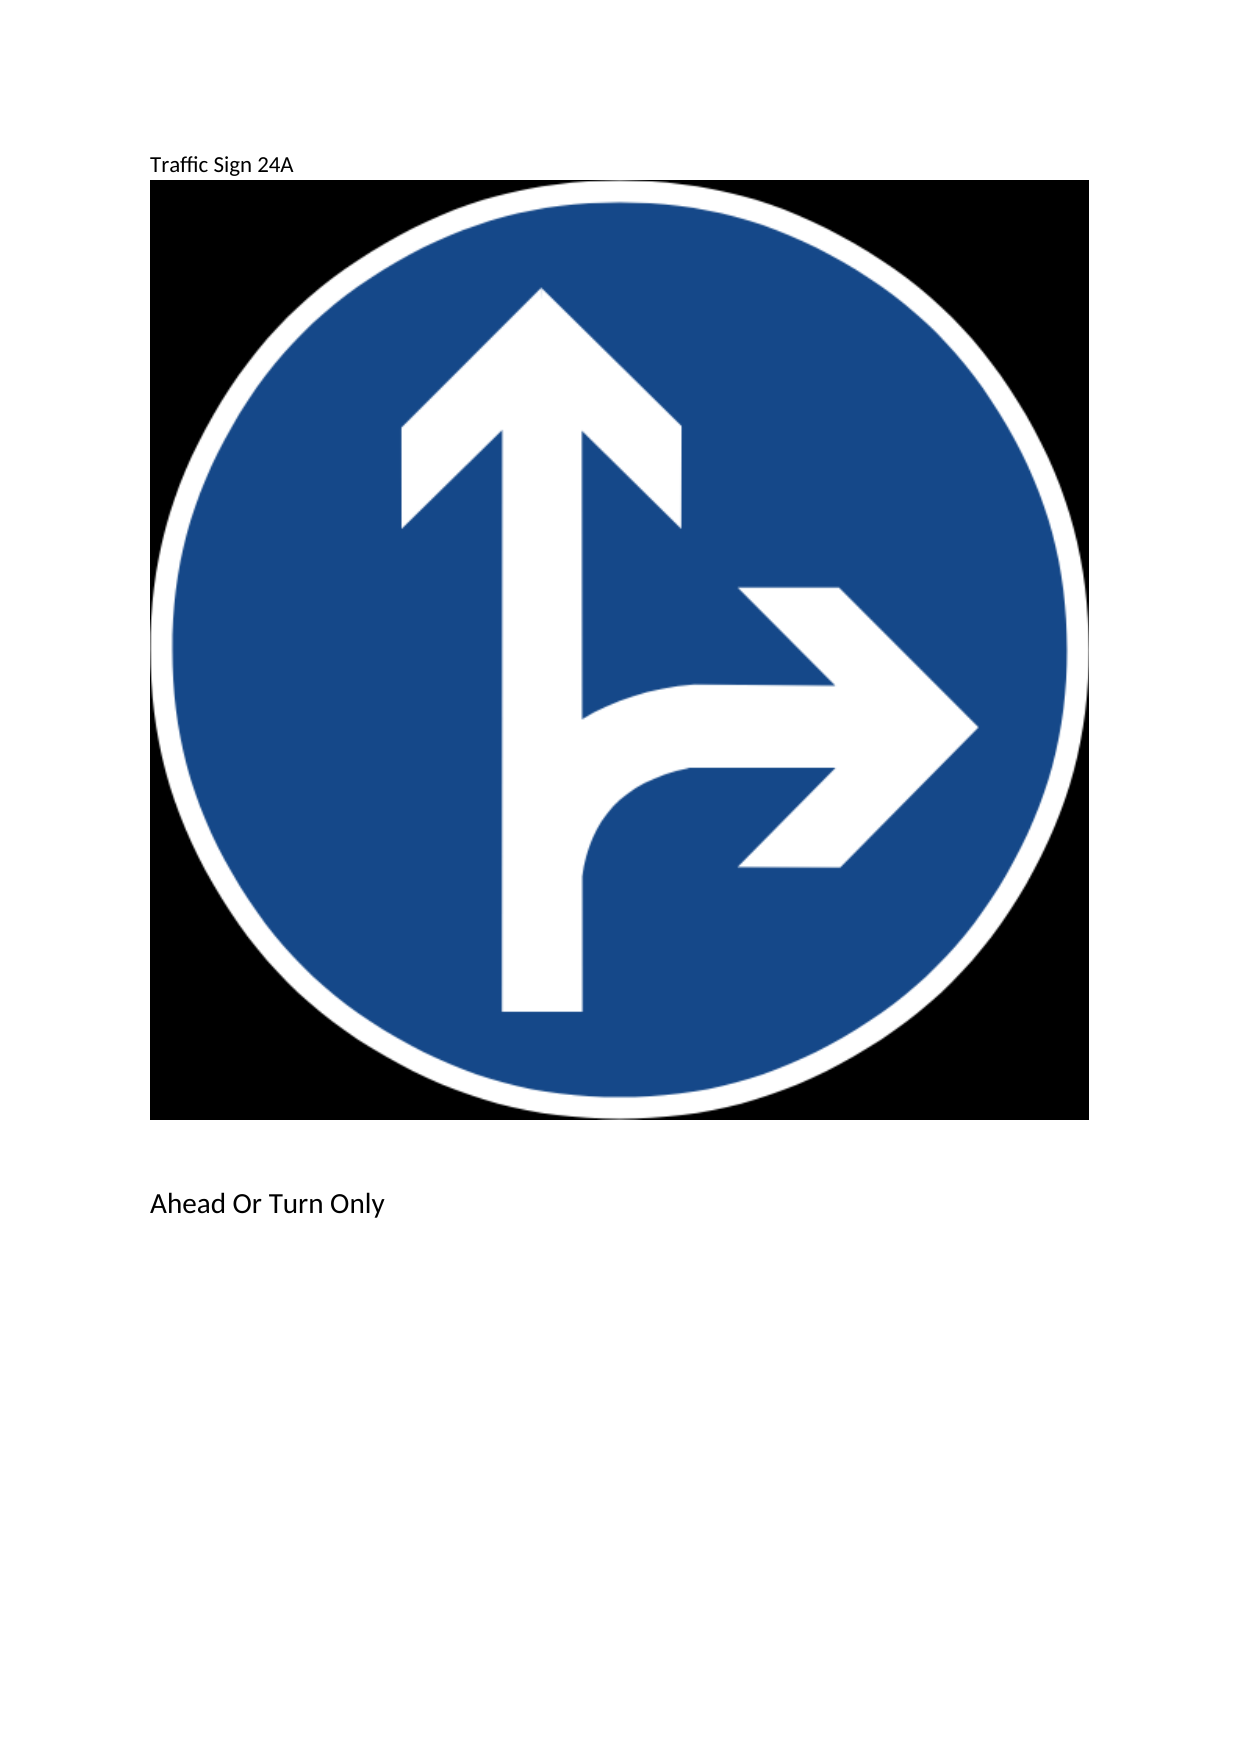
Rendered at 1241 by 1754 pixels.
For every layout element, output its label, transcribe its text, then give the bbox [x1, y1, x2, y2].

picture [150, 180, 1089, 1120]
text Ahead Or Turn Only [150, 1185, 1090, 1221]
